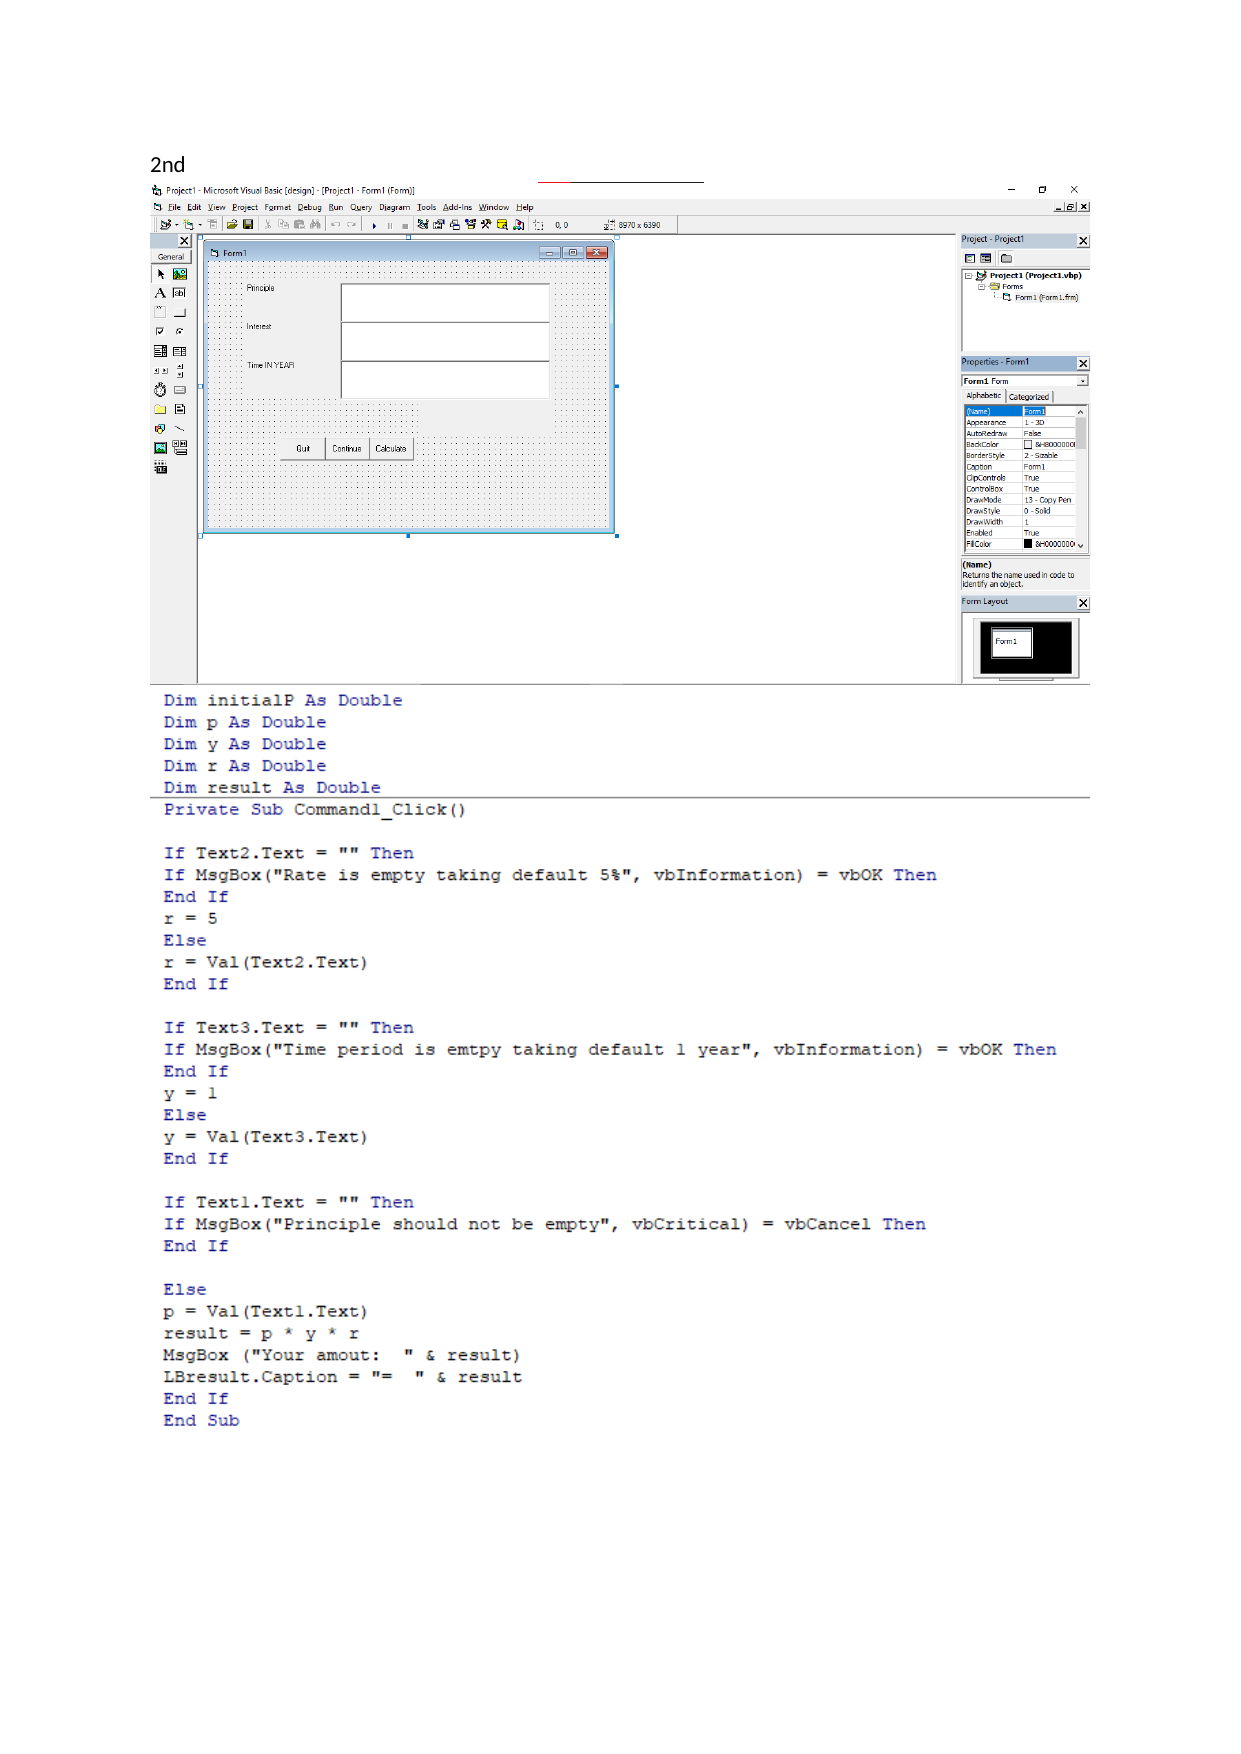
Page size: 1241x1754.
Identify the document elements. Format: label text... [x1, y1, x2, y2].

picture [150, 688, 1091, 1430]
text 2nd [150, 150, 1090, 182]
picture [150, 182, 1091, 685]
